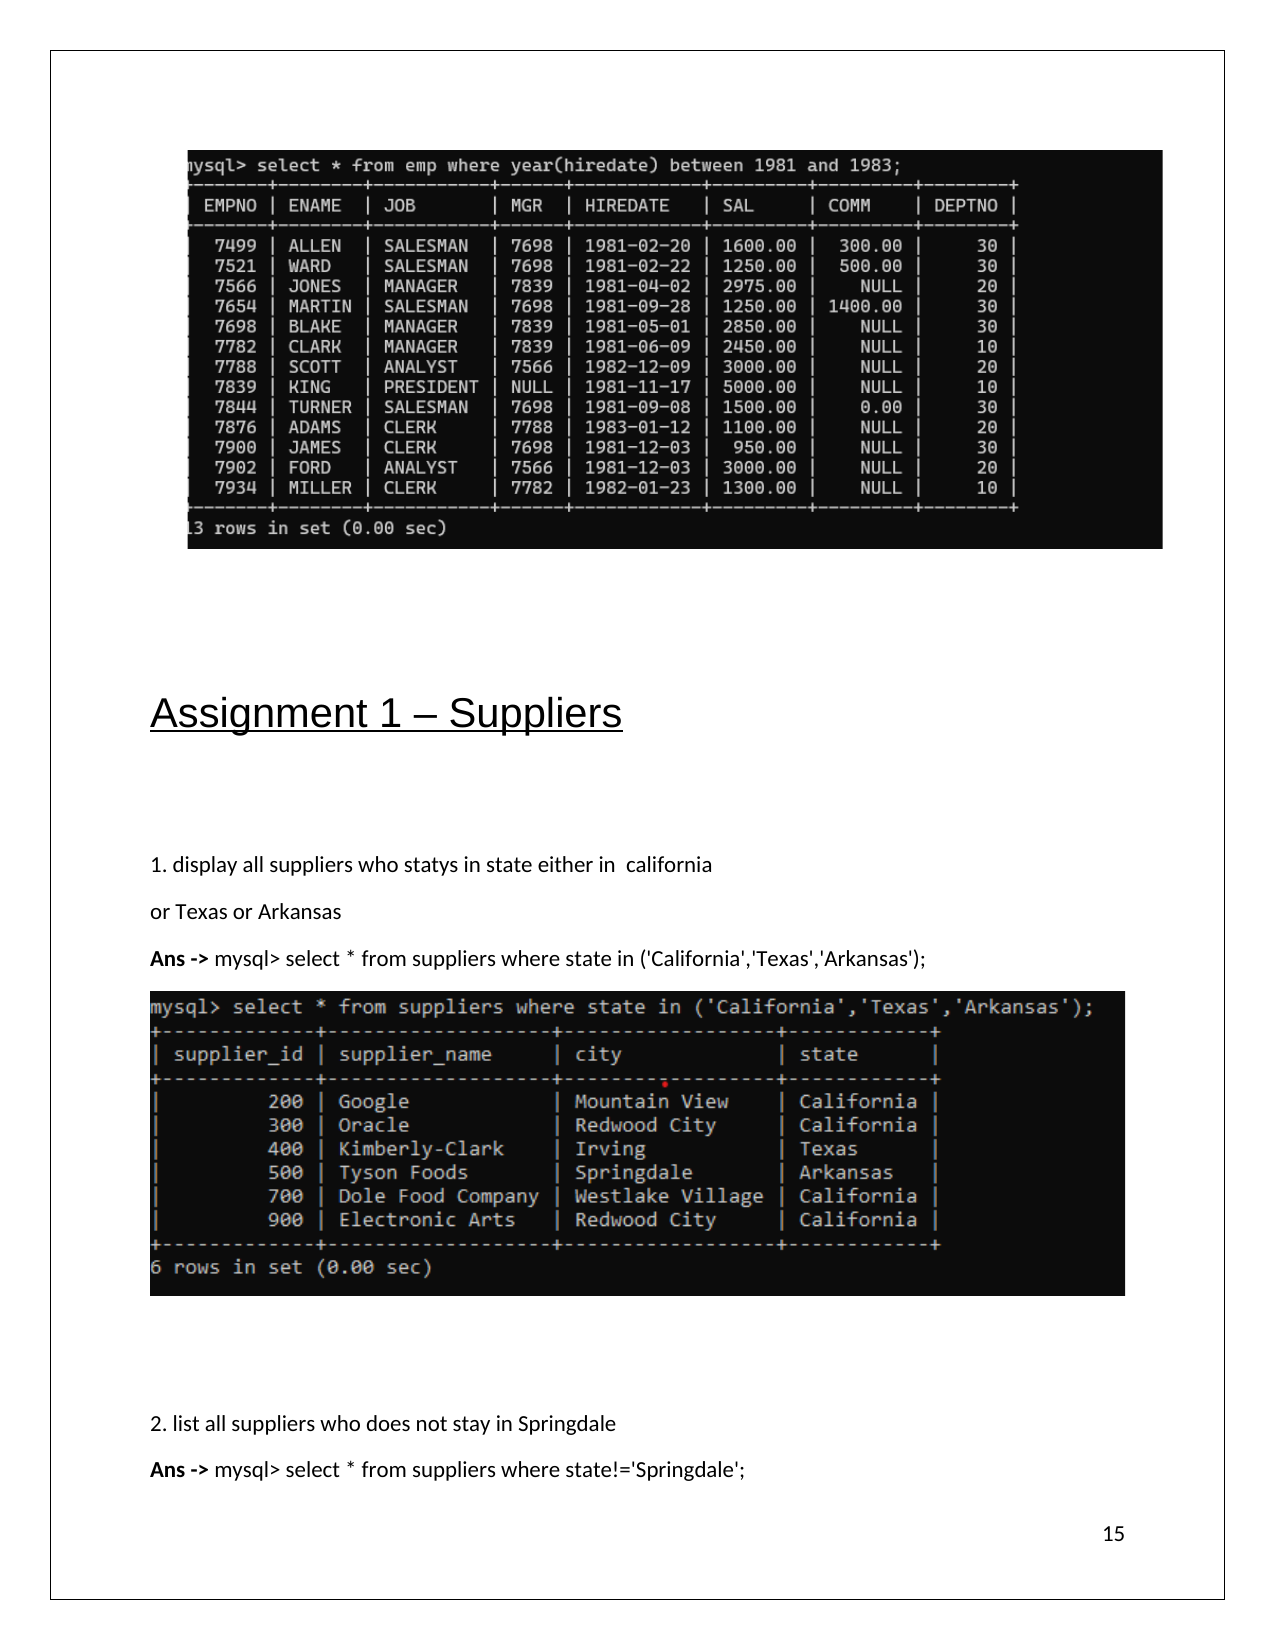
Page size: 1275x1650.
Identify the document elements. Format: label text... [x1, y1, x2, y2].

text Assignment 1 – Suppliers [150, 688, 1125, 736]
text or Texas or Arkansas [150, 897, 1125, 925]
text 1. display all suppliers who statys in state either in california [150, 850, 1125, 878]
picture [150, 991, 1125, 1296]
text Ans -> mysql> select * from suppliers where state!='Springdale'; [150, 1456, 1125, 1483]
text 2. list all suppliers who does not stay in Springdale [150, 1409, 1125, 1437]
text Ans -> mysql> select * from suppliers where state in ('California','Texas','Arkansas'); [150, 944, 1125, 972]
picture [187, 150, 1163, 549]
